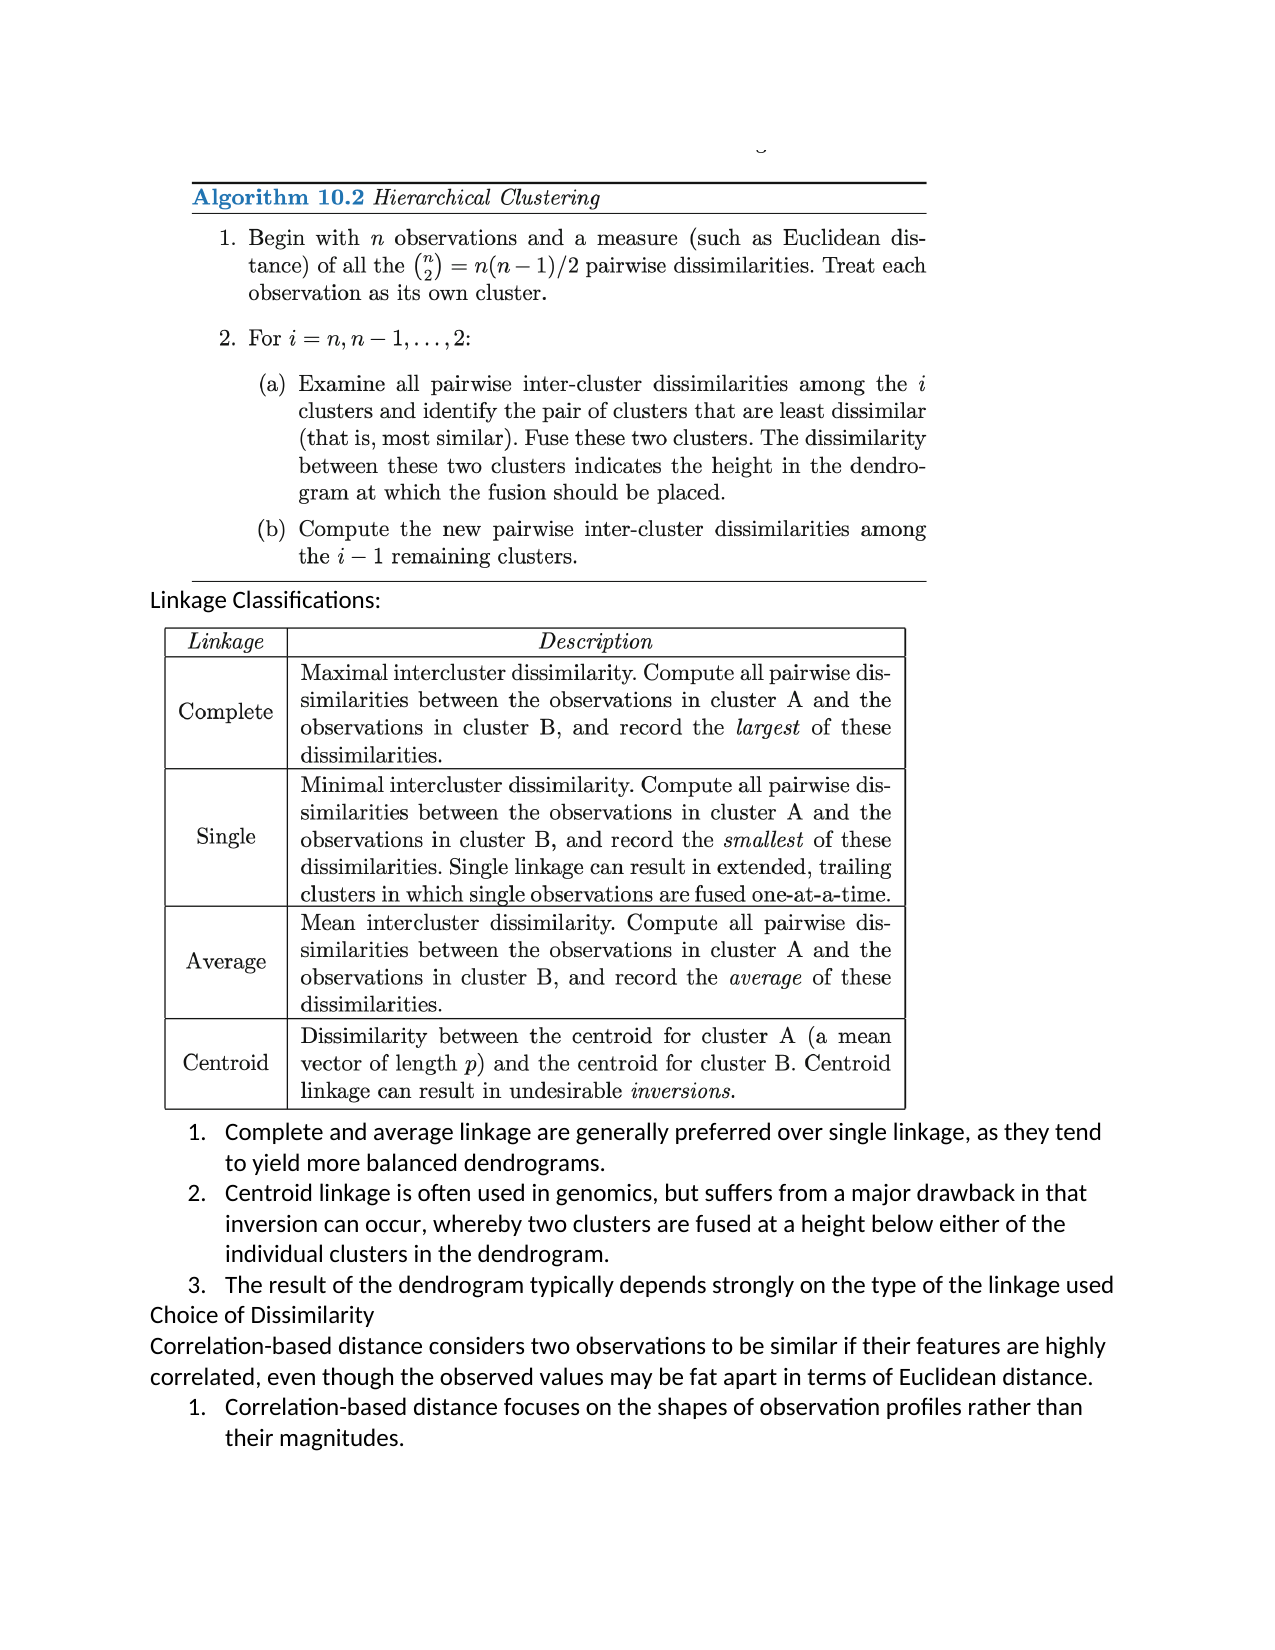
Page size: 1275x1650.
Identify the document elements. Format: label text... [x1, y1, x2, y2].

text Correlation-based distance considers two observations to be similar if their features are highly correlated, even though the observed values may be fat apart in terms of Euclidean distance. [150, 1330, 1125, 1391]
list Correlation-based distance focuses on the shapes of observation profiles rather than their magnitudes. [187, 1391, 1125, 1452]
list The result of the dendrogram typically depends strongly on the type of the linkage used [187, 1269, 1125, 1299]
text Linkage Classifications: [150, 584, 1125, 615]
picture [150, 150, 962, 585]
picture [150, 615, 916, 1117]
list Complete and average linkage are generally preferred over single linkage, as they tend to yield more balanced dendrograms. [187, 1116, 1125, 1177]
text Choice of Dissimilarity [150, 1299, 1125, 1330]
list Centroid linkage is often used in genomics, but suffers from a major drawback in that inversion can occur, whereby two clusters are fused at a height below either of the individual clusters in the dendrogram. [187, 1177, 1125, 1269]
